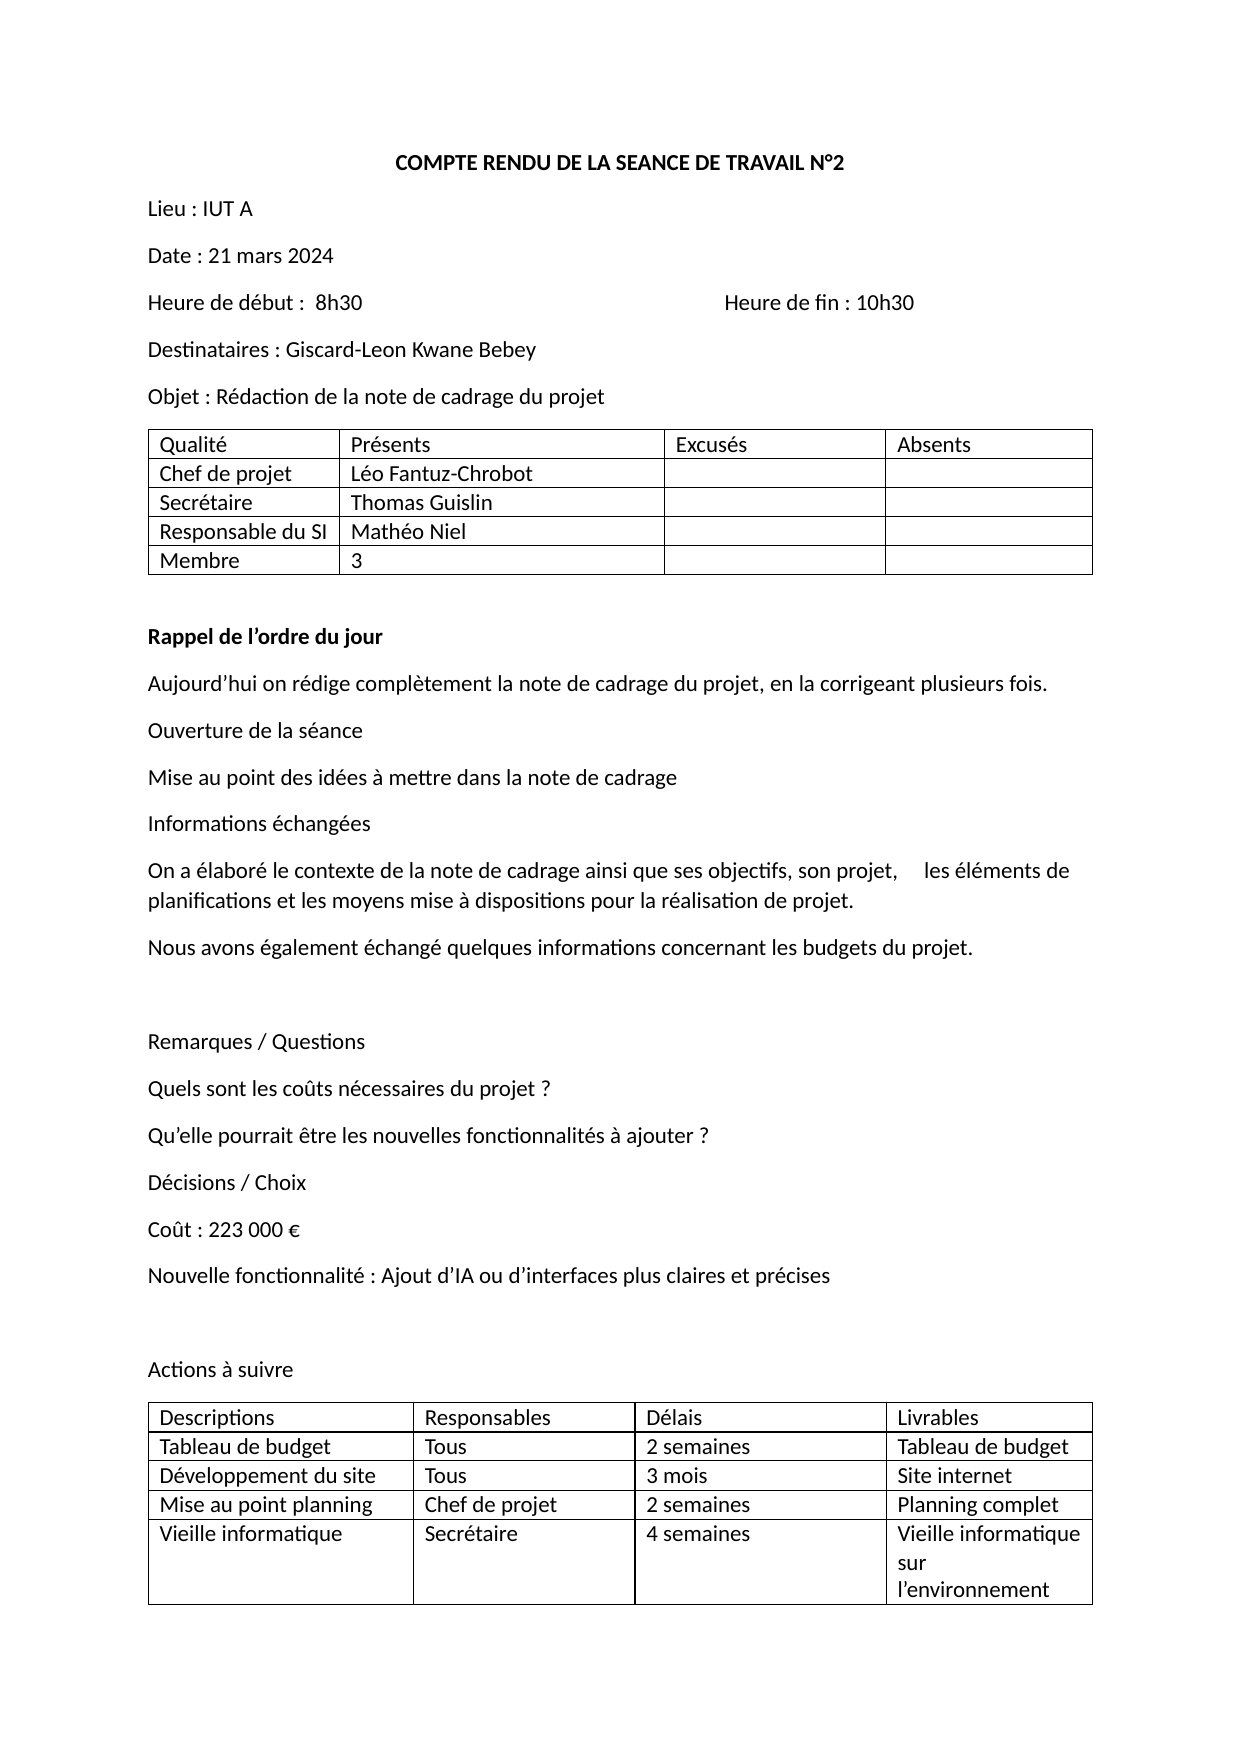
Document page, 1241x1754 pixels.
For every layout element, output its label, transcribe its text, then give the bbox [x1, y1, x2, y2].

table_cell Secrétaire [149, 488, 339, 516]
table_cell Tous [414, 1433, 634, 1460]
text Ouverture de la séance [148, 716, 1093, 744]
table_cell Tableau de budget [887, 1433, 1092, 1460]
table_header Descriptions [149, 1403, 413, 1431]
table_header Présents [340, 430, 664, 458]
table_cell Tous [414, 1461, 634, 1489]
text COMPTE RENDU DE LA SEANCE DE TRAVAIL N°2 [148, 148, 1093, 176]
text Informations échangées [148, 809, 1093, 838]
text Coût : 223 000 € [148, 1215, 1093, 1243]
table_cell 3 mois [636, 1461, 886, 1489]
table_header Délais [636, 1403, 886, 1431]
table_cell [665, 517, 885, 545]
table_cell Secrétaire [414, 1520, 634, 1604]
table_cell [886, 517, 1092, 545]
text Qu’elle pourrait être les nouvelles fonctionnalités à ajouter ? [148, 1121, 1093, 1149]
text Heure de début : 8h30 Heure de fin : 10h30 [148, 288, 1093, 316]
table_cell Thomas Guislin [340, 488, 664, 516]
table_cell [665, 459, 885, 487]
table_cell Mise au point planning [149, 1491, 413, 1518]
table_cell [886, 459, 1092, 487]
table_cell Planning complet [887, 1491, 1092, 1518]
table_cell 3 [340, 546, 664, 574]
table_cell 2 semaines [636, 1433, 886, 1460]
table_header Excusés [665, 430, 885, 458]
text Rappel de l’ordre du jour [148, 622, 1093, 650]
table_cell Chef de projet [149, 459, 339, 487]
table_cell [886, 488, 1092, 516]
text Mise au point des idées à mettre dans la note de cadrage [148, 763, 1093, 791]
table_cell Chef de projet [414, 1491, 634, 1518]
table_header Qualité [149, 430, 339, 458]
table_cell [665, 488, 885, 516]
table_cell Mathéo Niel [340, 517, 664, 545]
table_cell 4 semaines [636, 1520, 886, 1604]
table_header Responsables [414, 1403, 634, 1431]
text Décisions / Choix [148, 1168, 1093, 1196]
table_cell Responsable du SI [149, 517, 339, 545]
text Actions à suivre [148, 1355, 1093, 1383]
text Lieu : IUT A [148, 194, 1093, 222]
table_cell Tableau de budget [149, 1433, 413, 1460]
table_cell [886, 546, 1092, 574]
text Nous avons également échangé quelques informations concernant les budgets du projet. [148, 933, 1093, 962]
table_cell [665, 546, 885, 574]
table_cell Membre [149, 546, 339, 574]
table_header Absents [886, 430, 1092, 458]
table_cell Site internet [887, 1461, 1092, 1489]
table_cell 2 semaines [636, 1491, 886, 1518]
text On a élaboré le contexte de la note de cadrage ainsi que ses objectifs, son projet, les éléments de planifications et les moyens mise à dispositions pour la réalisation de projet. [148, 856, 1093, 915]
table_header Livrables [887, 1403, 1092, 1431]
table_cell Vieille informatique sur l’environnement [887, 1520, 1092, 1604]
text Destinataires : Giscard-Leon Kwane Bebey [148, 335, 1093, 363]
text Quels sont les coûts nécessaires du projet ? [148, 1074, 1093, 1102]
table_cell Vieille informatique [149, 1520, 413, 1604]
text Nouvelle fonctionnalité : Ajout d’IA ou d’interfaces plus claires et précises [148, 1262, 1093, 1290]
text Remarques / Questions [148, 1027, 1093, 1055]
text Objet : Rédaction de la note de cadrage du projet [148, 382, 1093, 410]
table_cell Léo Fantuz-Chrobot [340, 459, 664, 487]
text Aujourd’hui on rédige complètement la note de cadrage du projet, en la corrigeant plusieurs fois. [148, 669, 1093, 697]
text Date : 21 mars 2024 [148, 241, 1093, 269]
table_cell Développement du site [149, 1461, 413, 1489]
